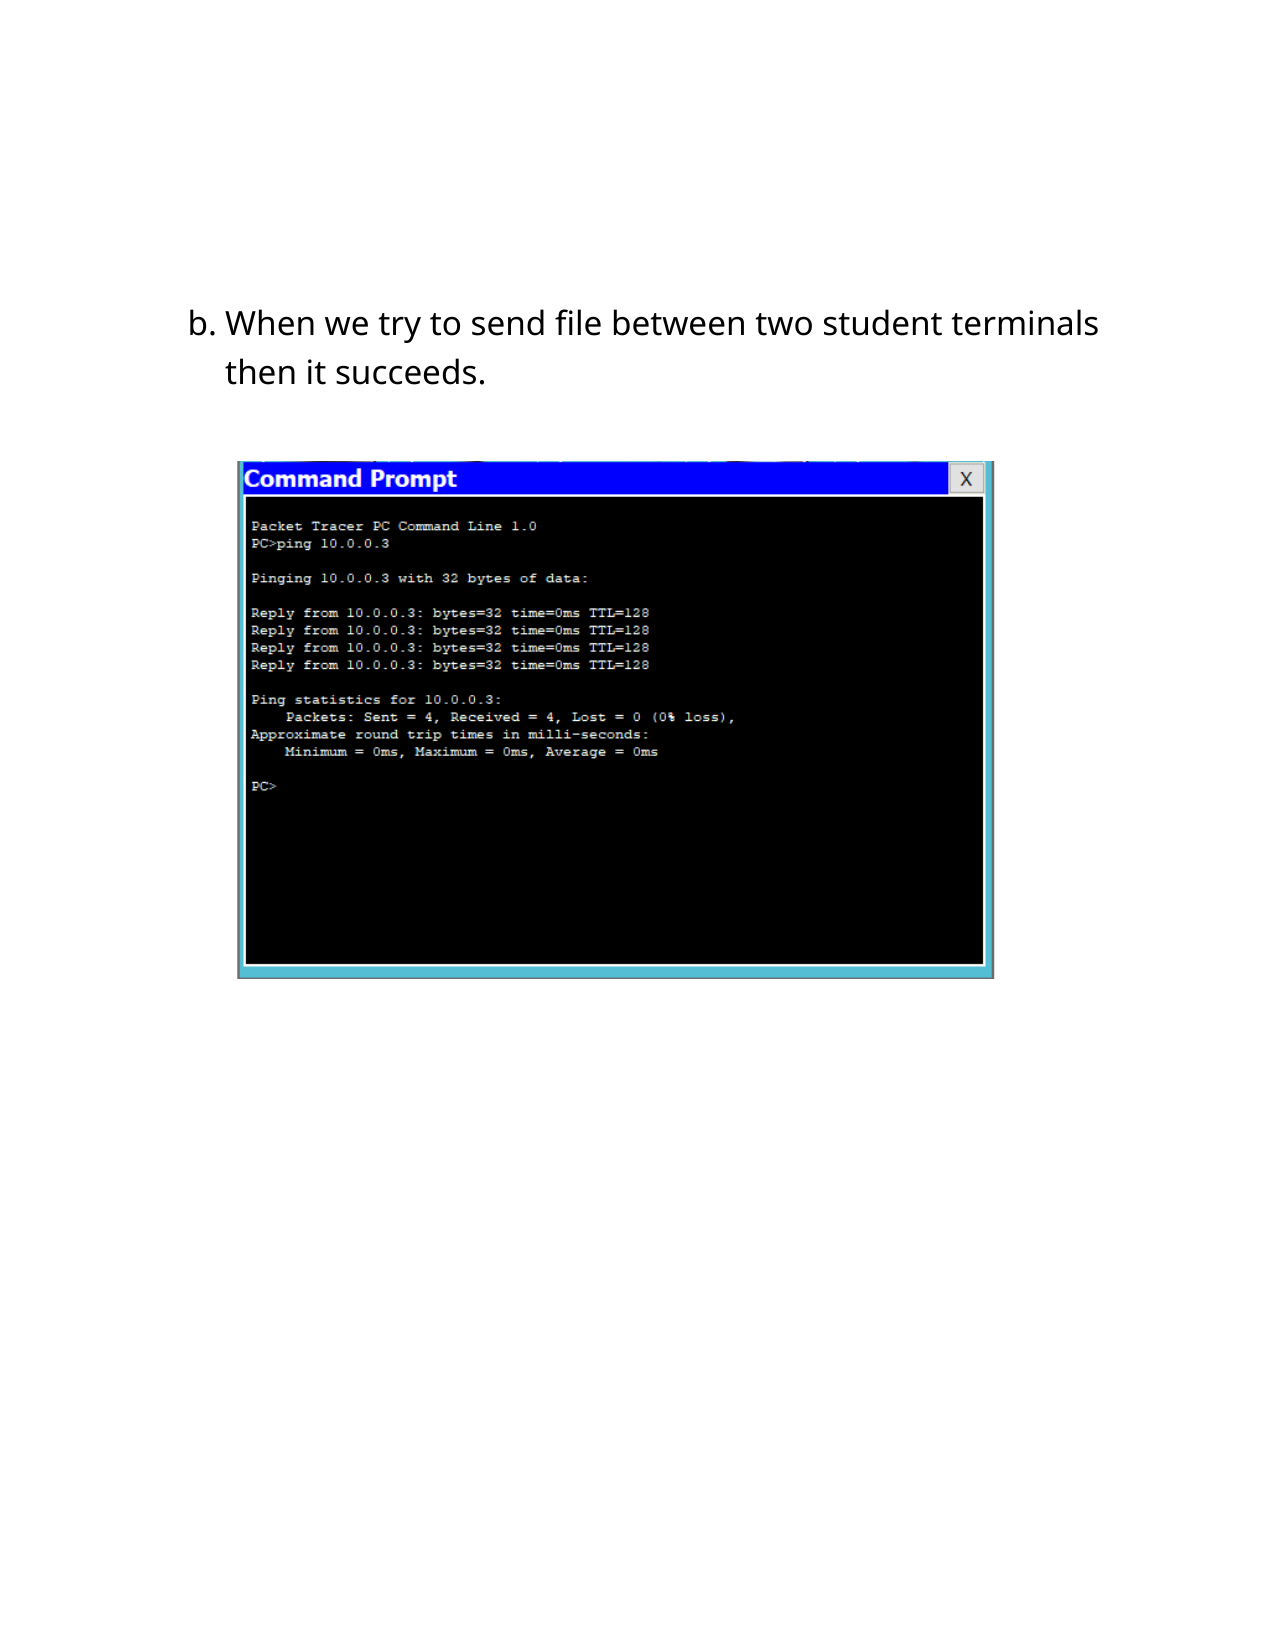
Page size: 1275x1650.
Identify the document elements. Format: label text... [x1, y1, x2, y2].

list When we try to send file between two student terminals then it succeeds. [187, 300, 1125, 394]
picture [225, 461, 998, 979]
